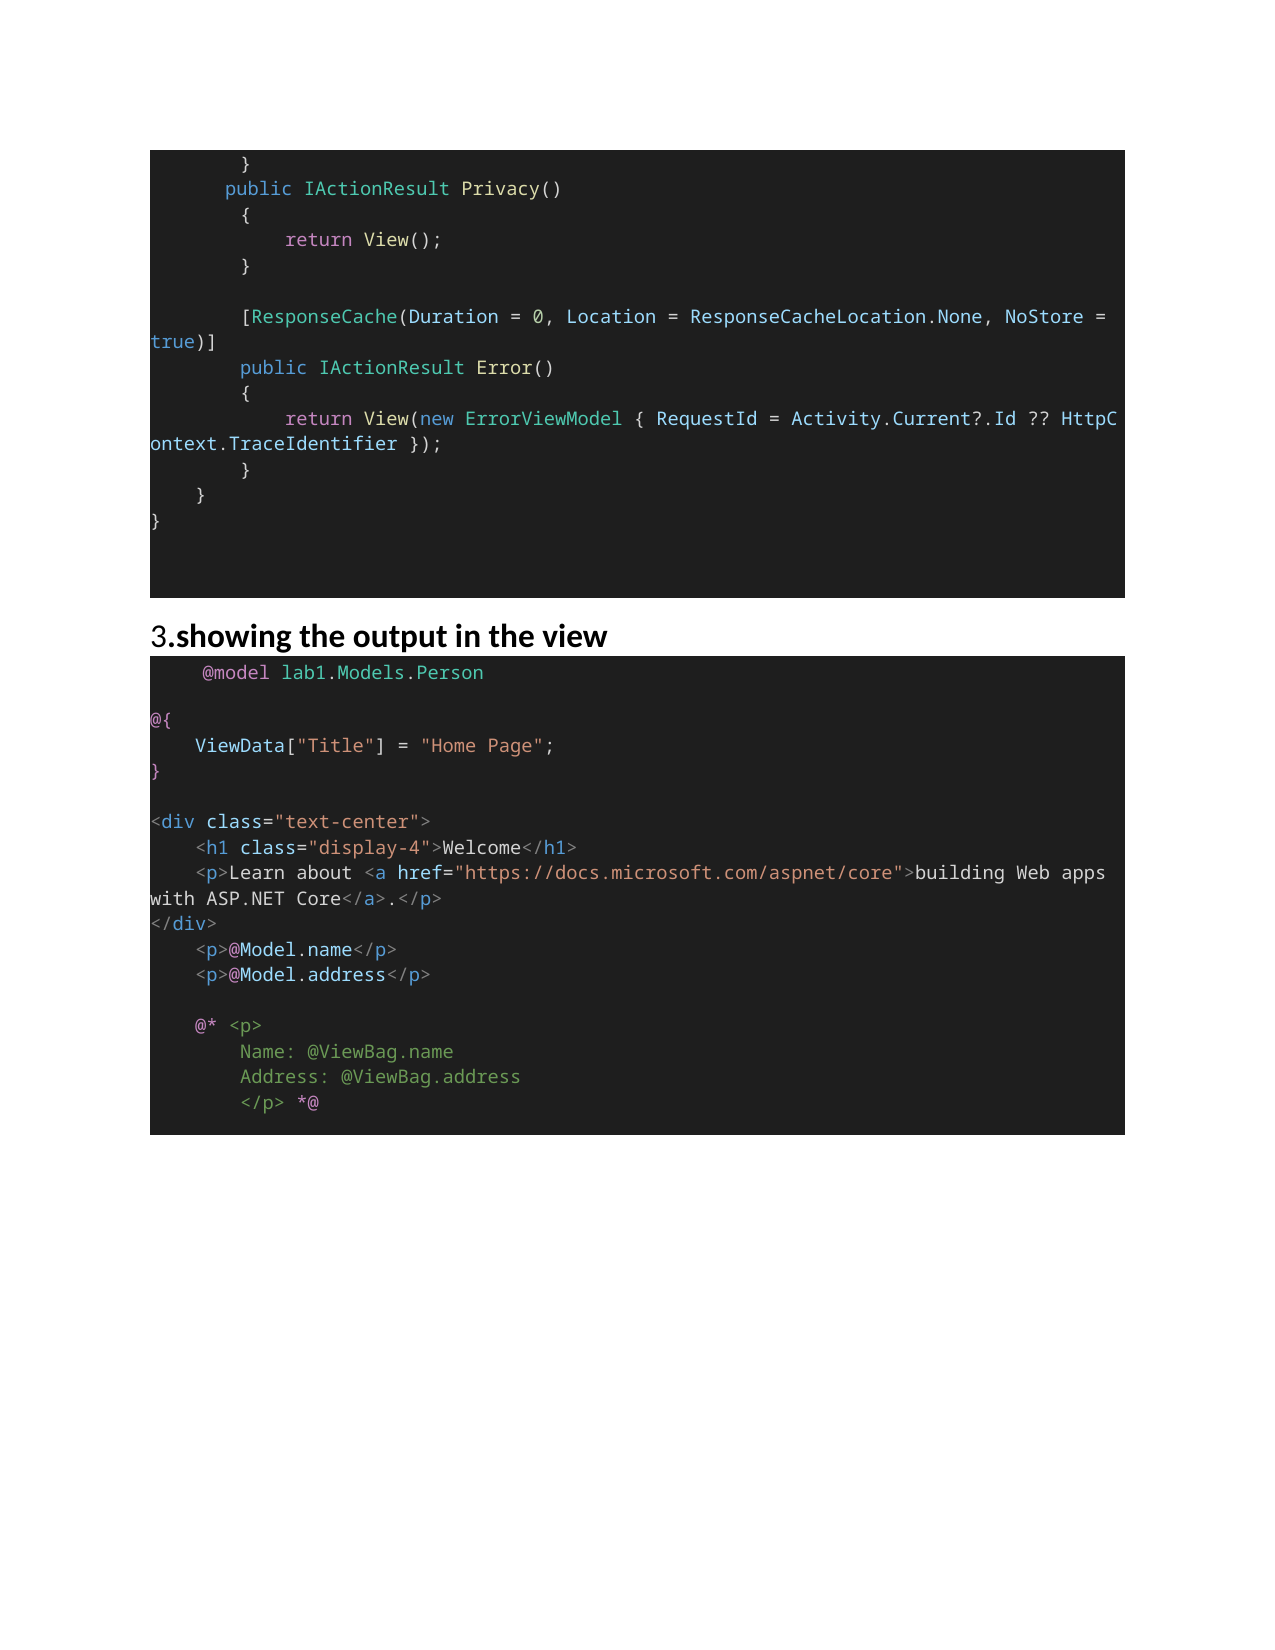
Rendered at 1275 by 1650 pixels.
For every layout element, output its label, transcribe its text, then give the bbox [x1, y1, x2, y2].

text [ResponseCache(Duration = 0, Location = ResponseCacheLocation.None, NoStore = true)] [150, 303, 1125, 354]
text { [150, 380, 1125, 405]
text } [150, 252, 1125, 278]
text @* <p> [150, 1013, 1125, 1038]
text } [150, 456, 1125, 482]
text public IActionResult Privacy() [150, 176, 1125, 201]
text } [150, 758, 1125, 783]
text <div class="text-center"> [150, 809, 1125, 834]
text <p>@Model.address</p> [150, 962, 1125, 987]
text @{ [150, 707, 1125, 732]
text return View(new ErrorViewModel { RequestId = Activity.Current?.Id ?? HttpContext.TraceIdentifier }); [150, 405, 1125, 456]
text 3.showing the output in the view [150, 615, 1125, 656]
text </div> [150, 911, 1125, 936]
text Name: @ViewBag.name [150, 1038, 1125, 1064]
text Address: @ViewBag.address [150, 1064, 1125, 1089]
text } [150, 150, 1125, 176]
text ViewData["Title"] = "Home Page"; [150, 732, 1125, 758]
text @model lab1.Models.Person [150, 656, 1125, 686]
text { [150, 201, 1125, 227]
text </p> *@ [150, 1089, 1125, 1115]
text <p>Learn about <a href="https://docs.microsoft.com/aspnet/core">building Web apps with ASP.NET Core</a>.</p> [150, 860, 1125, 911]
text <h1 class="display-4">Welcome</h1> [150, 834, 1125, 860]
text return View(); [150, 227, 1125, 252]
text } [150, 482, 1125, 507]
text } [150, 507, 1125, 533]
text <p>@Model.name</p> [150, 936, 1125, 962]
text public IActionResult Error() [150, 354, 1125, 380]
